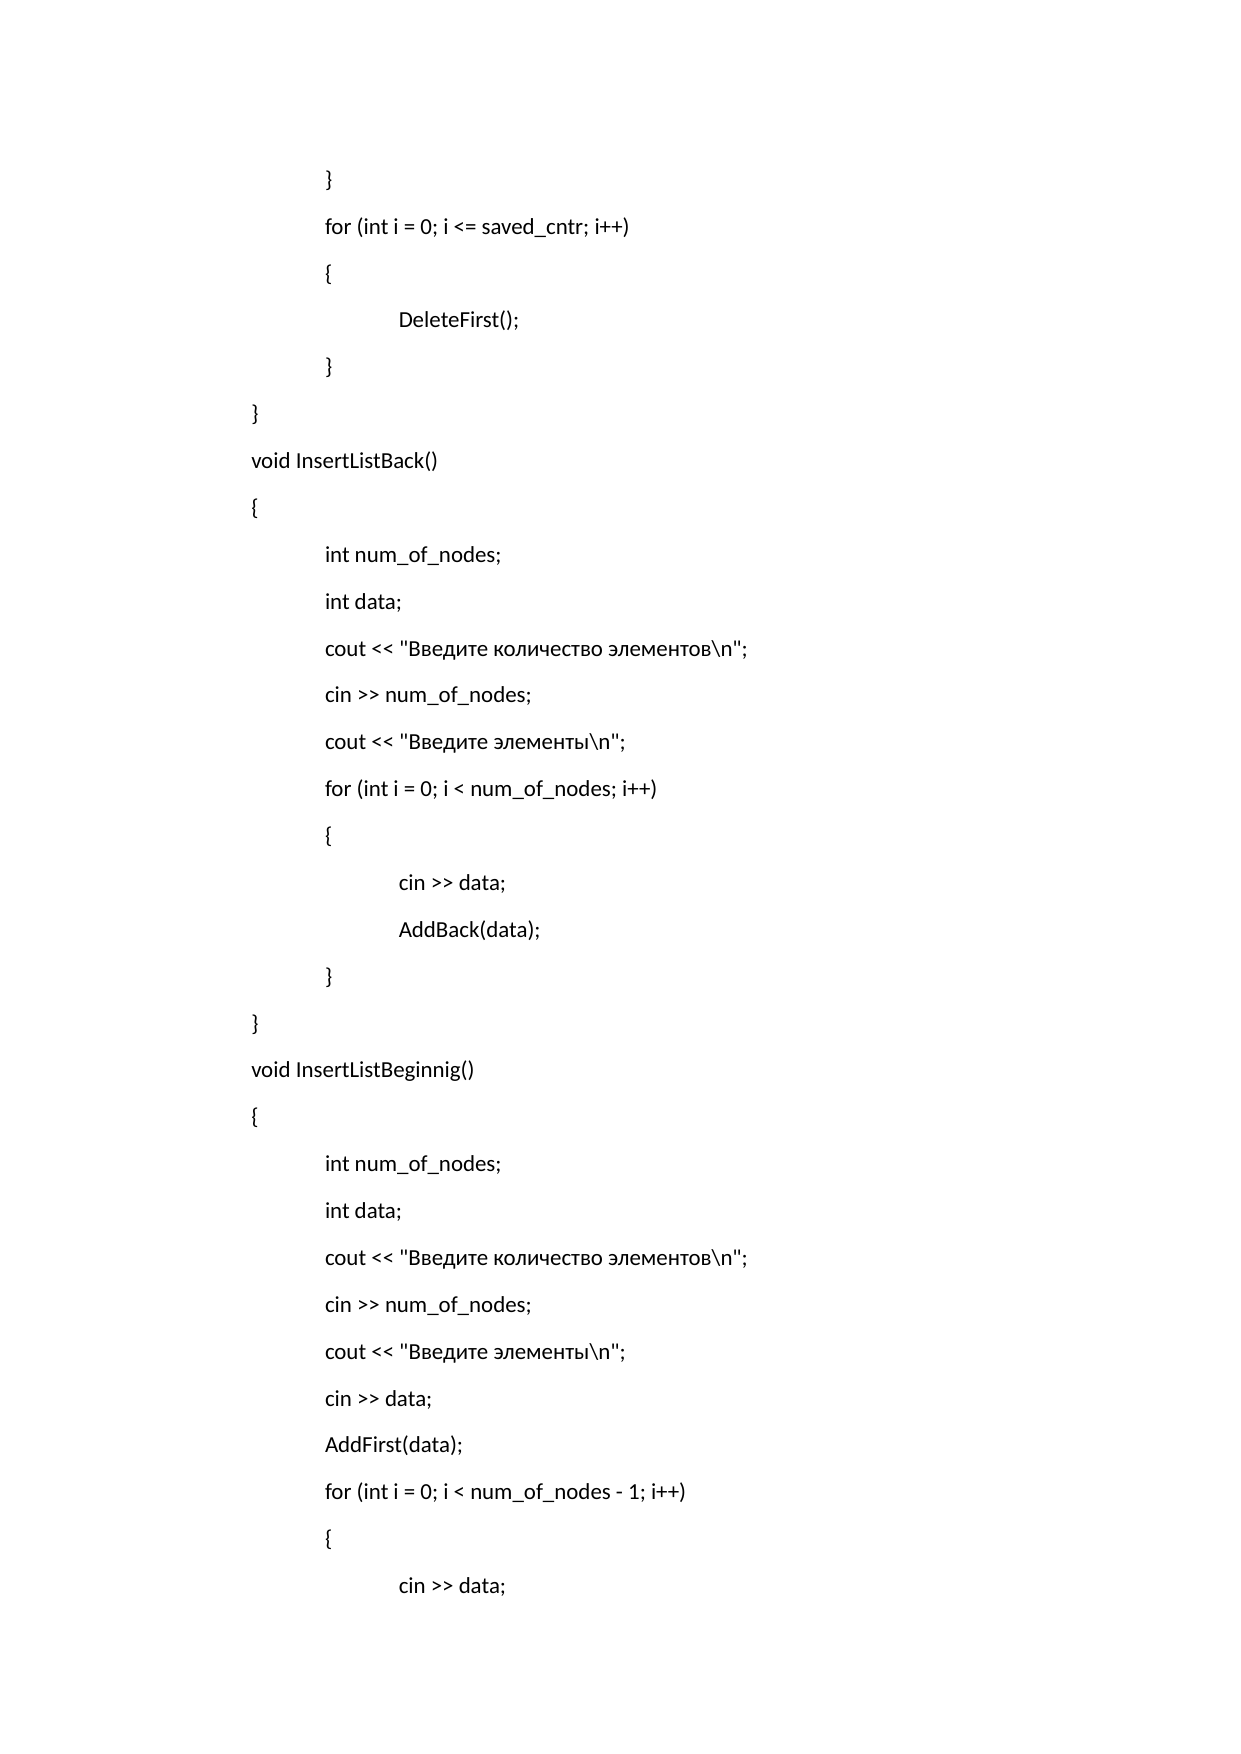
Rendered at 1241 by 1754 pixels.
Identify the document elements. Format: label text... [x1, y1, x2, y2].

text { [177, 259, 1152, 287]
text int data; [177, 587, 1152, 615]
text void InsertListBack() [177, 446, 1152, 474]
text cin >> data; [177, 1571, 1152, 1599]
text int data; [177, 1196, 1152, 1224]
text { [177, 1524, 1152, 1552]
text cin >> num_of_nodes; [177, 1290, 1152, 1318]
text { [177, 1102, 1152, 1131]
text cin >> data; [177, 868, 1152, 896]
text } [177, 399, 1152, 427]
text cout << "Введите количество элементов\n"; [177, 634, 1152, 662]
text void InsertListBeginnig() [177, 1056, 1152, 1084]
text AddBack(data); [177, 915, 1152, 943]
text cin >> num_of_nodes; [177, 681, 1152, 709]
text for (int i = 0; i < num_of_nodes; i++) [177, 774, 1152, 802]
text cin >> data; [177, 1384, 1152, 1412]
text int num_of_nodes; [177, 1149, 1152, 1177]
text } [177, 165, 1152, 193]
text cout << "Введите элементы\n"; [177, 727, 1152, 756]
text cout << "Введите количество элементов\n"; [177, 1243, 1152, 1271]
text } [177, 962, 1152, 990]
text { [177, 821, 1152, 849]
text for (int i = 0; i <= saved_cntr; i++) [177, 212, 1152, 240]
text } [177, 352, 1152, 381]
text DeleteFirst(); [177, 306, 1152, 334]
text cout << "Введите элементы\n"; [177, 1337, 1152, 1365]
text int num_of_nodes; [177, 540, 1152, 568]
text } [177, 1009, 1152, 1037]
text { [177, 493, 1152, 521]
text for (int i = 0; i < num_of_nodes - 1; i++) [177, 1477, 1152, 1506]
text AddFirst(data); [177, 1431, 1152, 1459]
